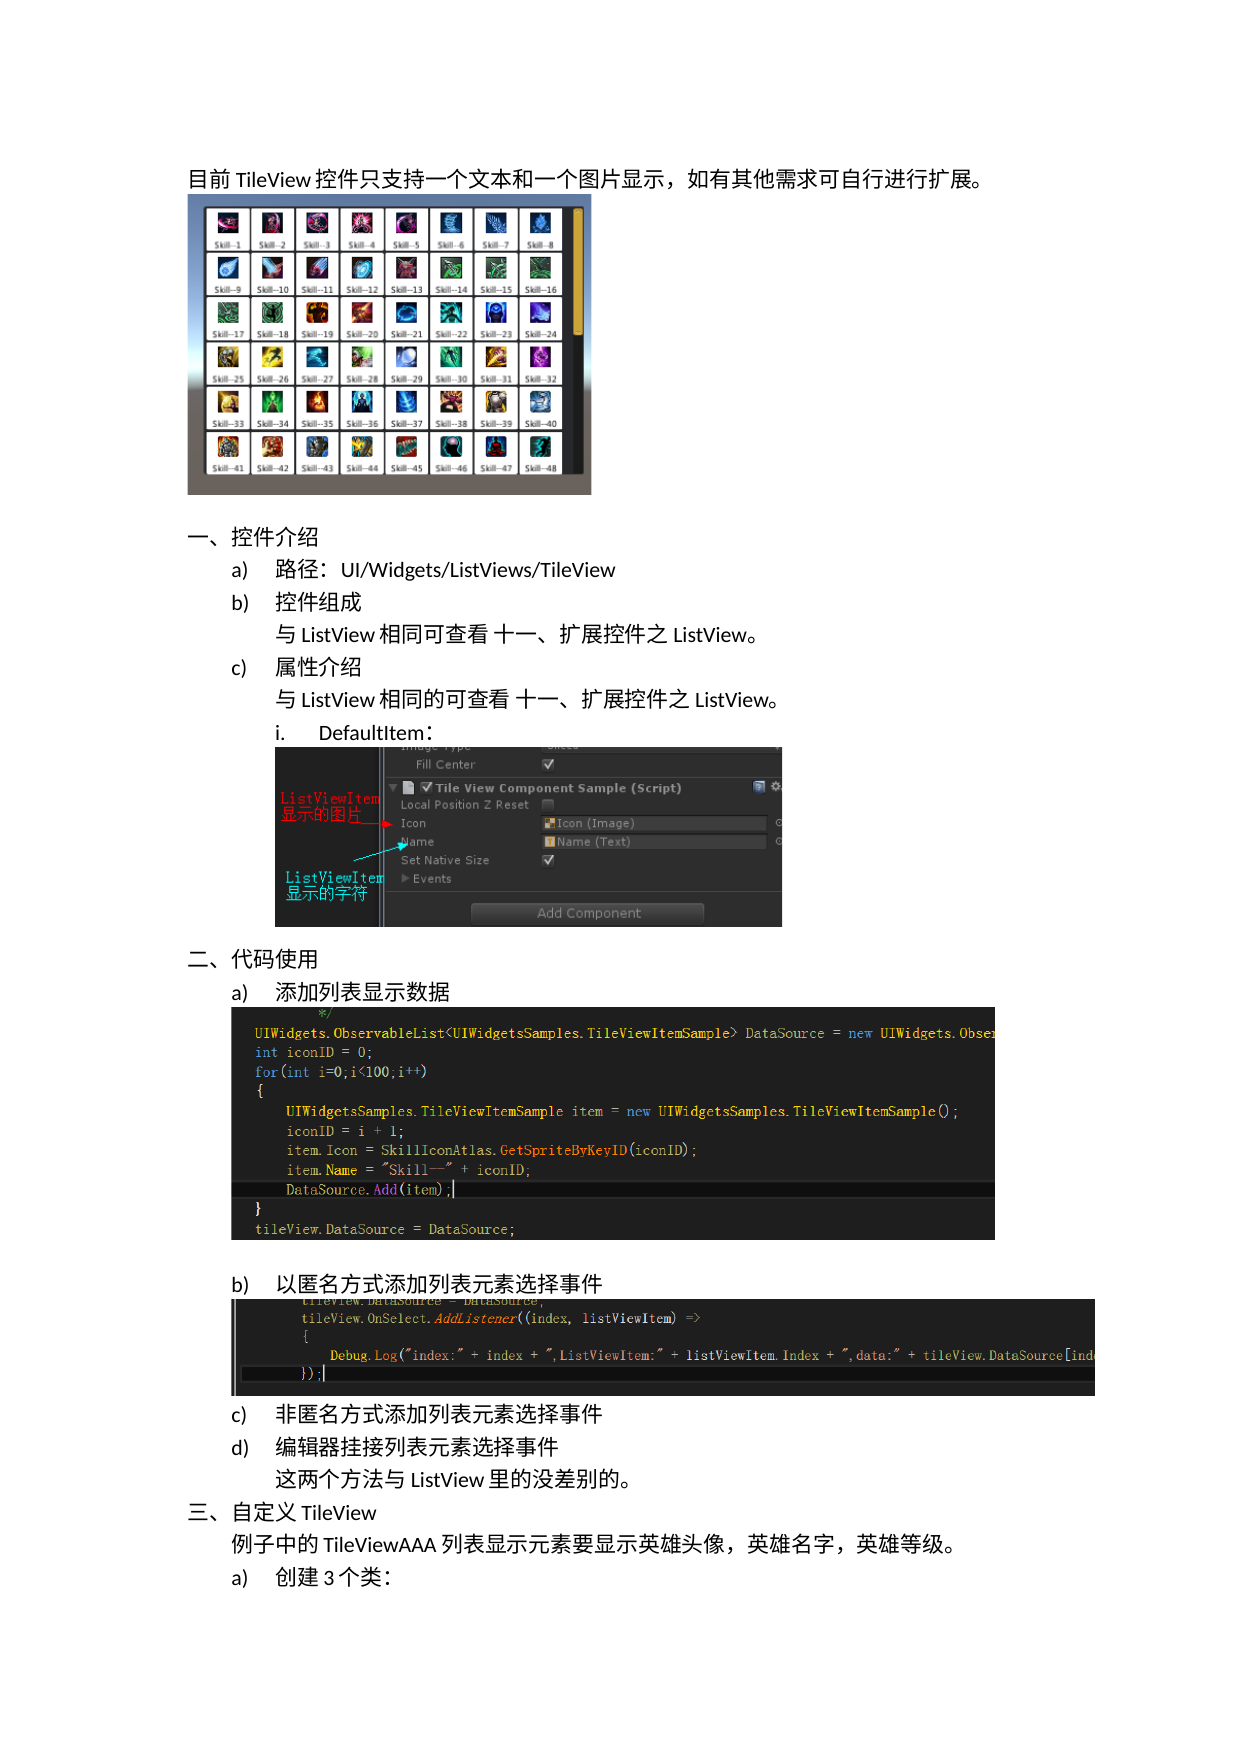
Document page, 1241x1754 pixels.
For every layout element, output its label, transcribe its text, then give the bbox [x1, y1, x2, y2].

list DefaultItem： [275, 714, 1053, 747]
list 创建3个类： [231, 1559, 1053, 1592]
list 控件组成 [231, 584, 1053, 617]
picture [231, 1299, 1095, 1396]
list 添加列表显示数据 [231, 974, 1053, 1007]
picture [275, 747, 783, 927]
list 与ListView相同的可查看 十一、扩展控件之ListView。 [231, 682, 1053, 714]
list 路径：UI/Widgets/ListViews/TileView [231, 552, 1053, 584]
list 非匿名方式添加列表元素选择事件 [231, 1397, 1053, 1429]
list 编辑器挂接列表元素选择事件 [231, 1429, 1053, 1462]
list 控件介绍 [187, 519, 1053, 552]
picture [231, 1007, 995, 1240]
list 例子中的TileViewAAA列表显示元素要显示英雄头像，英雄名字，英雄等级。 [187, 1527, 1053, 1559]
list 以匿名方式添加列表元素选择事件 [231, 1267, 1053, 1299]
list 目前TileView控件只支持一个文本和一个图片显示，如有其他需求可自行进行扩展。 [187, 162, 1053, 194]
list 自定义TileView [187, 1494, 1053, 1527]
picture [187, 194, 592, 495]
list 这两个方法与ListView里的没差别的。 [231, 1462, 1053, 1494]
list 代码使用 [187, 942, 1053, 974]
list 属性介绍 [231, 649, 1053, 682]
list 与ListView相同可查看 十一、扩展控件之ListView。 [231, 617, 1053, 649]
